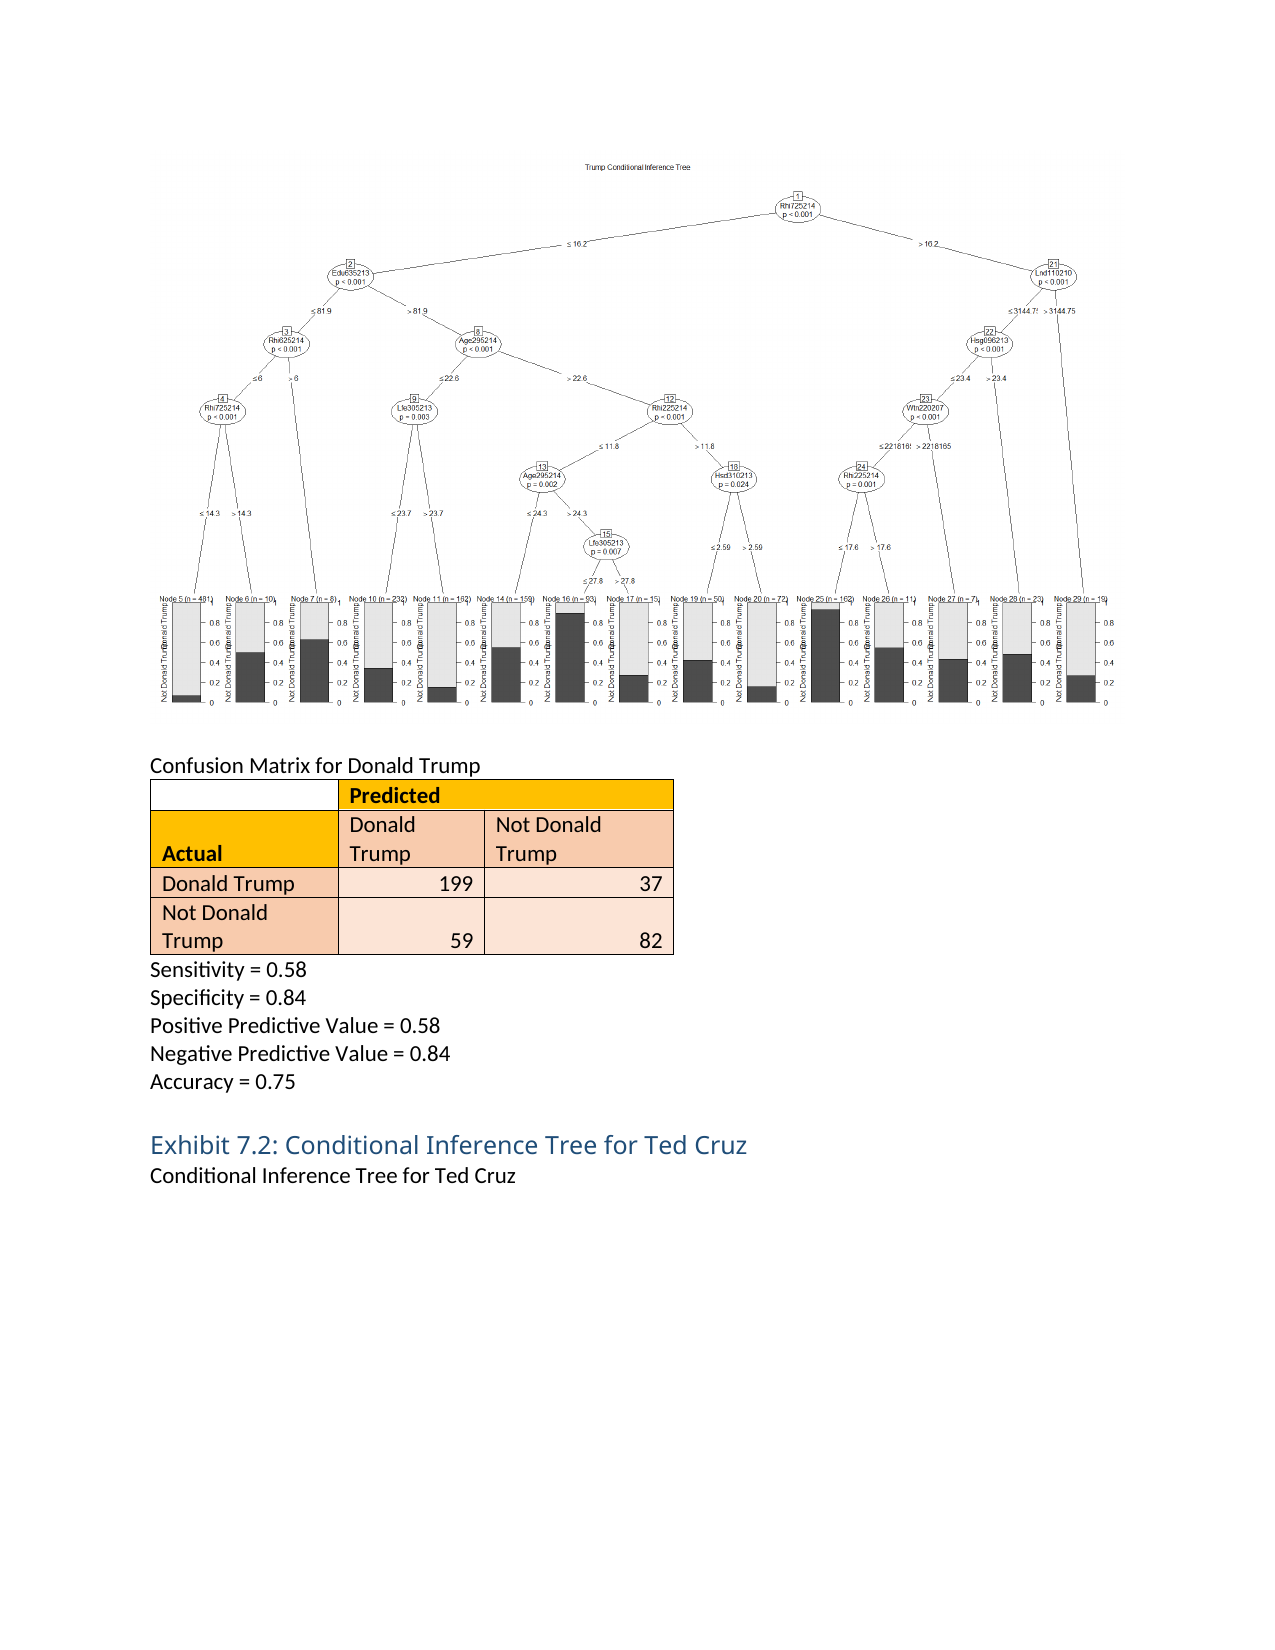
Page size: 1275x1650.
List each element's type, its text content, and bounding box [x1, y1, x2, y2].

table_header Predicted [339, 780, 673, 809]
text Conditional Inference Tree for Ted Cruz [150, 1161, 1125, 1189]
text Specificity = 0.84 [150, 983, 1125, 1011]
table_cell Not Donald Trump [485, 811, 673, 867]
text Positive Predictive Value = 0.58 [150, 1011, 1125, 1039]
table_cell 59 [339, 898, 484, 954]
table_cell Donald Trump [339, 811, 484, 867]
text Accuracy = 0.75 [150, 1067, 1125, 1095]
table_cell 37 [485, 868, 673, 897]
text Sensitivity = 0.58 [150, 955, 1125, 983]
table_header [151, 780, 338, 809]
text Negative Predictive Value = 0.84 [150, 1039, 1125, 1067]
table_cell Actual [151, 811, 338, 867]
text Confusion Matrix for Donald Trump [150, 751, 1125, 779]
subtitle Exhibit 7.2: Conditional Inference Tree for Ted Cruz [150, 1127, 1125, 1161]
picture [150, 150, 1125, 724]
table_cell 199 [339, 868, 484, 897]
table_cell Not Donald Trump [151, 898, 338, 954]
table_cell 82 [485, 898, 673, 954]
table_cell Donald Trump [151, 868, 338, 897]
